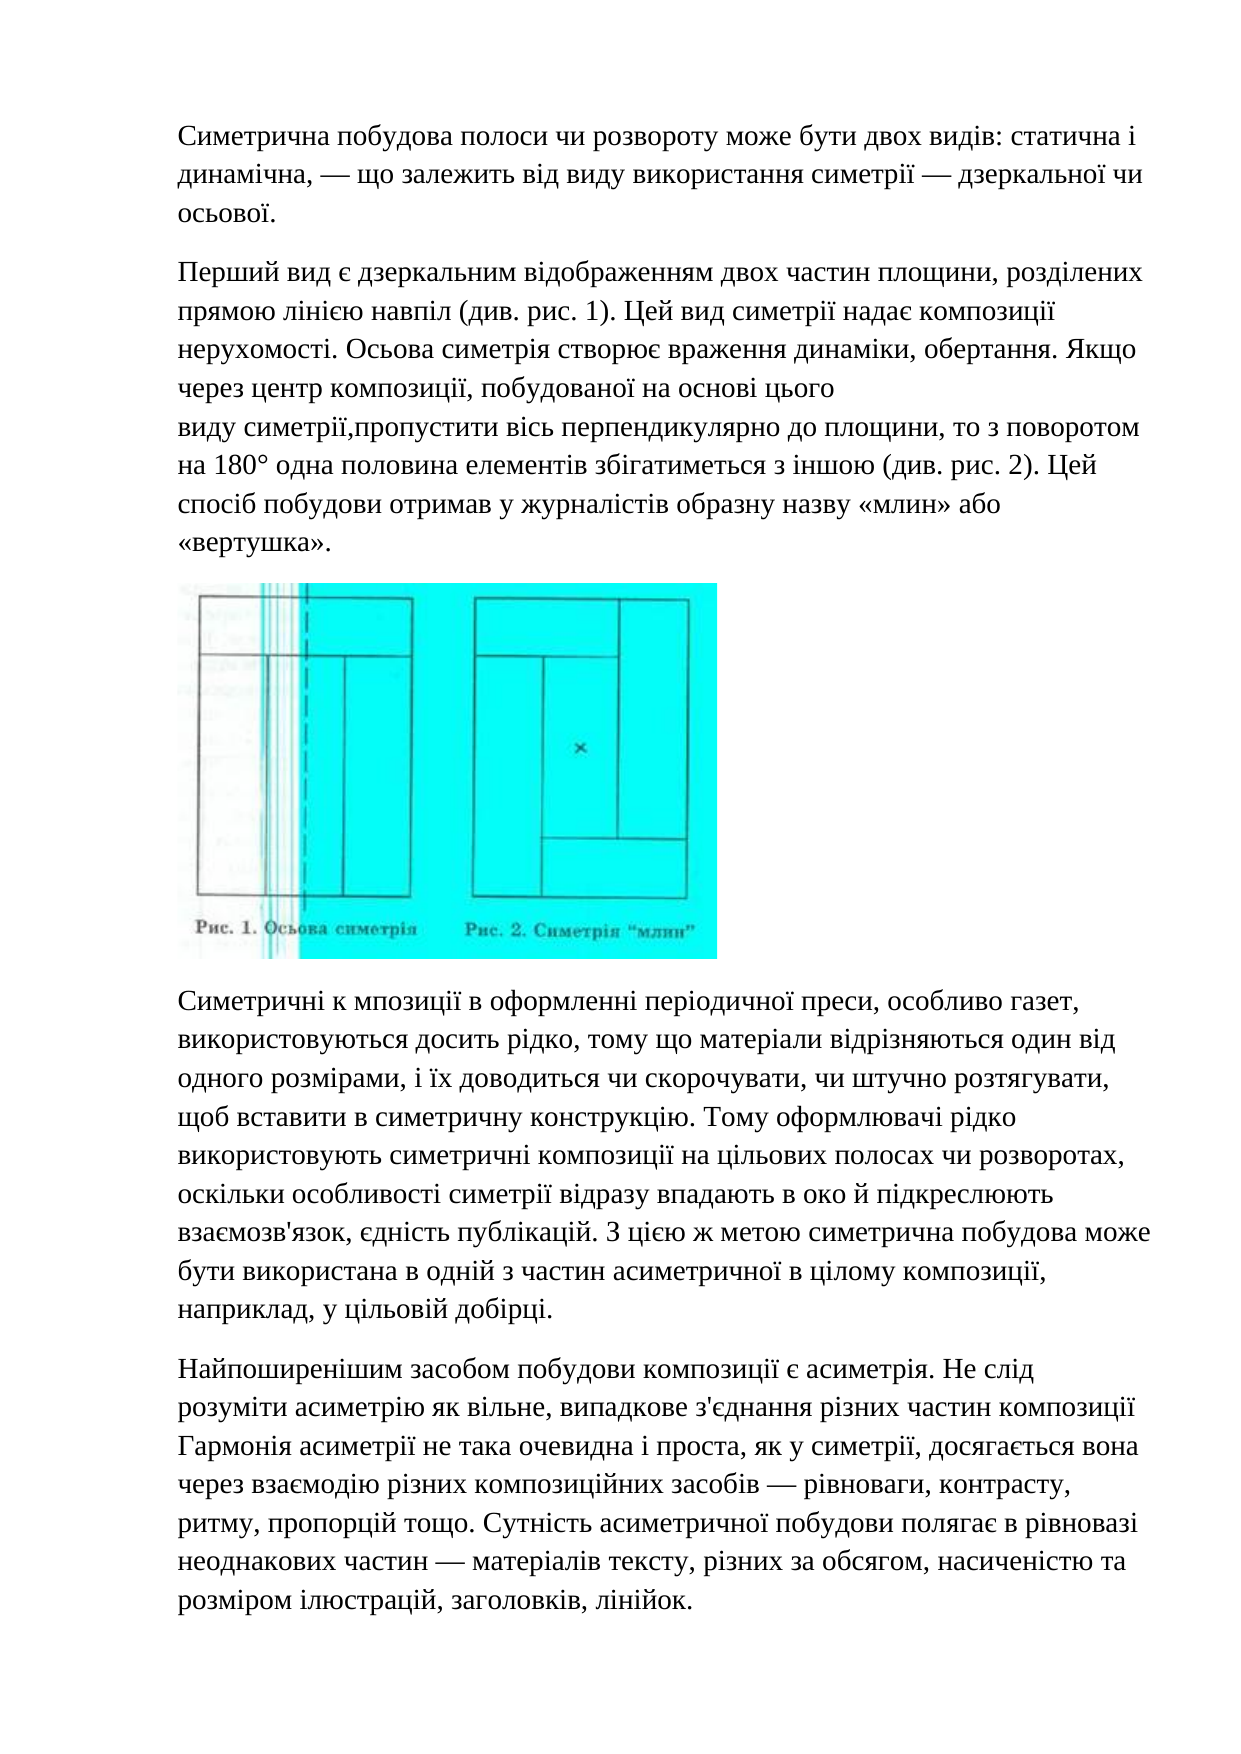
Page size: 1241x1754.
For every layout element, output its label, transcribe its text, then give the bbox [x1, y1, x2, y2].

text Симетрична побудова полоси чи розвороту може бути двох видів: статична і динамічна, — що залежить від виду використання симетрії — дзеркальної чи осьової. [177, 118, 1152, 229]
picture [177, 583, 718, 959]
text Перший вид є дзеркальним відображенням двох частин площини, розділених прямою лінією навпіл (див. рис. 1). Цей вид симетрії надає композиції нерухомості. Осьова симетрія створює враження динаміки, обертання. Якщо через центр композиції, побудованої на основі цього виду симетрії,пропустити вісь перпендикулярно до площини, то з поворотом на 180° одна половина елементів збігатиметься з іншою (див. рис. 2). Цей спосіб побудови отримав у журналістів образну назву «млин» або «вертушка». [177, 254, 1152, 558]
text Симетричні к мпозиції в оформленні періодичної преси, особливо газет, використовуються досить рідко, тому що матеріали відрізняються один від одного розмірами, і їх доводиться чи скорочувати, чи штучно розтягувати, щоб вставити в симетричну конструкцію. Тому оформлювачі рідко використовують симетричні композиції на цільових полосах чи розворотах, оскільки особливості симетрії відразу впадають в око й підкреслюють взаємозв'язок, єдність публікацій. З цією ж метою симетрична побудова може бути використана в одній з частин асиметричної в цілому композиції, наприклад, у цільовій добірці. [177, 983, 1152, 1325]
text Найпоширенішим засобом побудови композиції є асиметрія. Не слід розуміти асиметрію як вільне, випадкове з'єднання різних частин композиції Гармонія асиметрії не така очевидна і проста, як у симетрії, досягається вона через взаємодію різних композиційних засобів — рівноваги, контрасту, ритму, пропорцій тощо. Сутність асиметричної побудови полягає в рівновазі неоднакових частин — матеріалів тексту, різних за обсягом, насиченістю та розміром ілюстрацій, заголовків, лінійок. [177, 1351, 1152, 1616]
